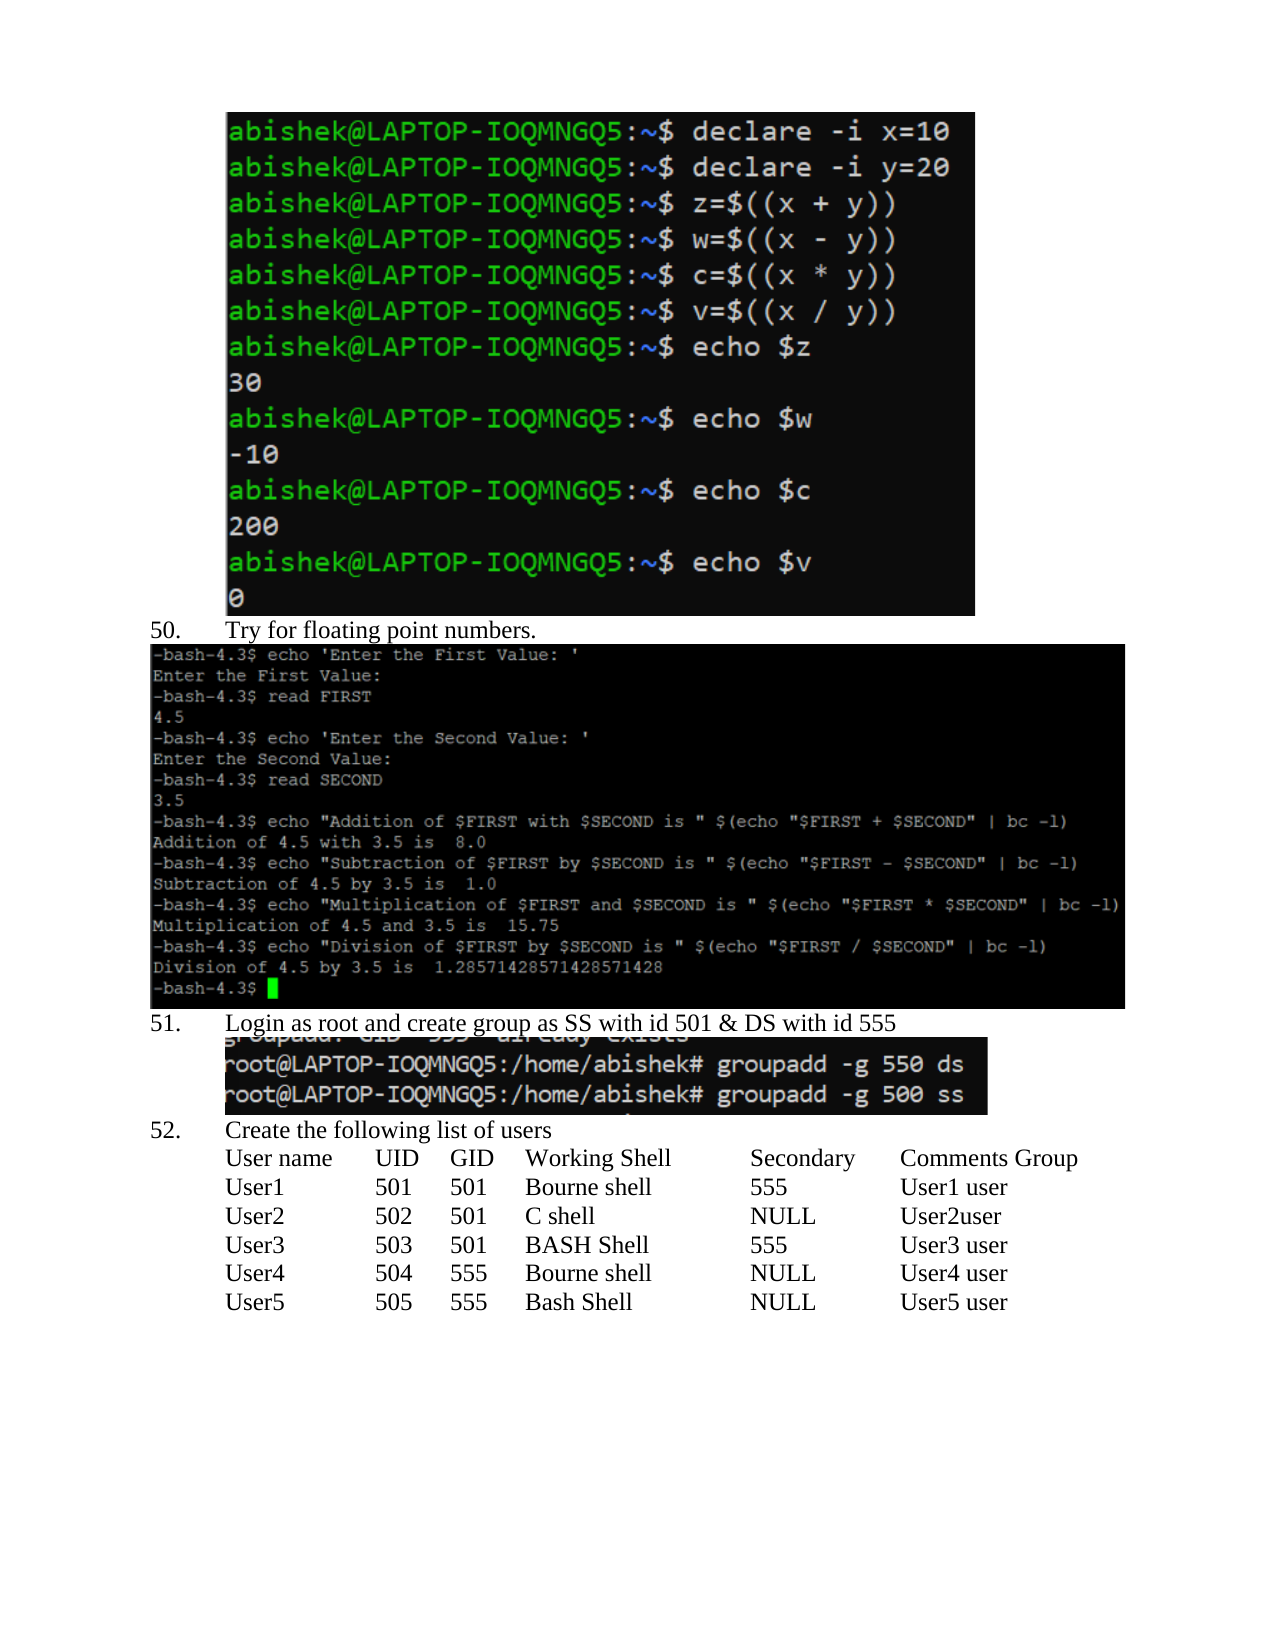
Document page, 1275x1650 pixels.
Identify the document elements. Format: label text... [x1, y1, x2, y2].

text User5 505 555 Bash Shell NULL User5 user [150, 1287, 1125, 1316]
text 51. Login as root and create group as SS with id 501 & DS with id 555 [150, 1009, 1125, 1037]
picture [225, 112, 976, 616]
text User name UID GID Working Shell Secondary Comments Group [150, 1143, 1125, 1172]
text User1 501 501 Bourne shell 555 User1 user [150, 1172, 1125, 1201]
text 52. Create the following list of users [150, 1115, 1125, 1143]
text User3 503 501 BASH Shell 555 User3 user [150, 1230, 1125, 1258]
picture [150, 644, 1125, 1009]
picture [225, 1037, 988, 1115]
text 50. Try for floating point numbers. [150, 616, 1125, 644]
text User2 502 501 C shell NULL User2user [150, 1201, 1125, 1230]
text User4 504 555 Bourne shell NULL User4 user [150, 1258, 1125, 1287]
